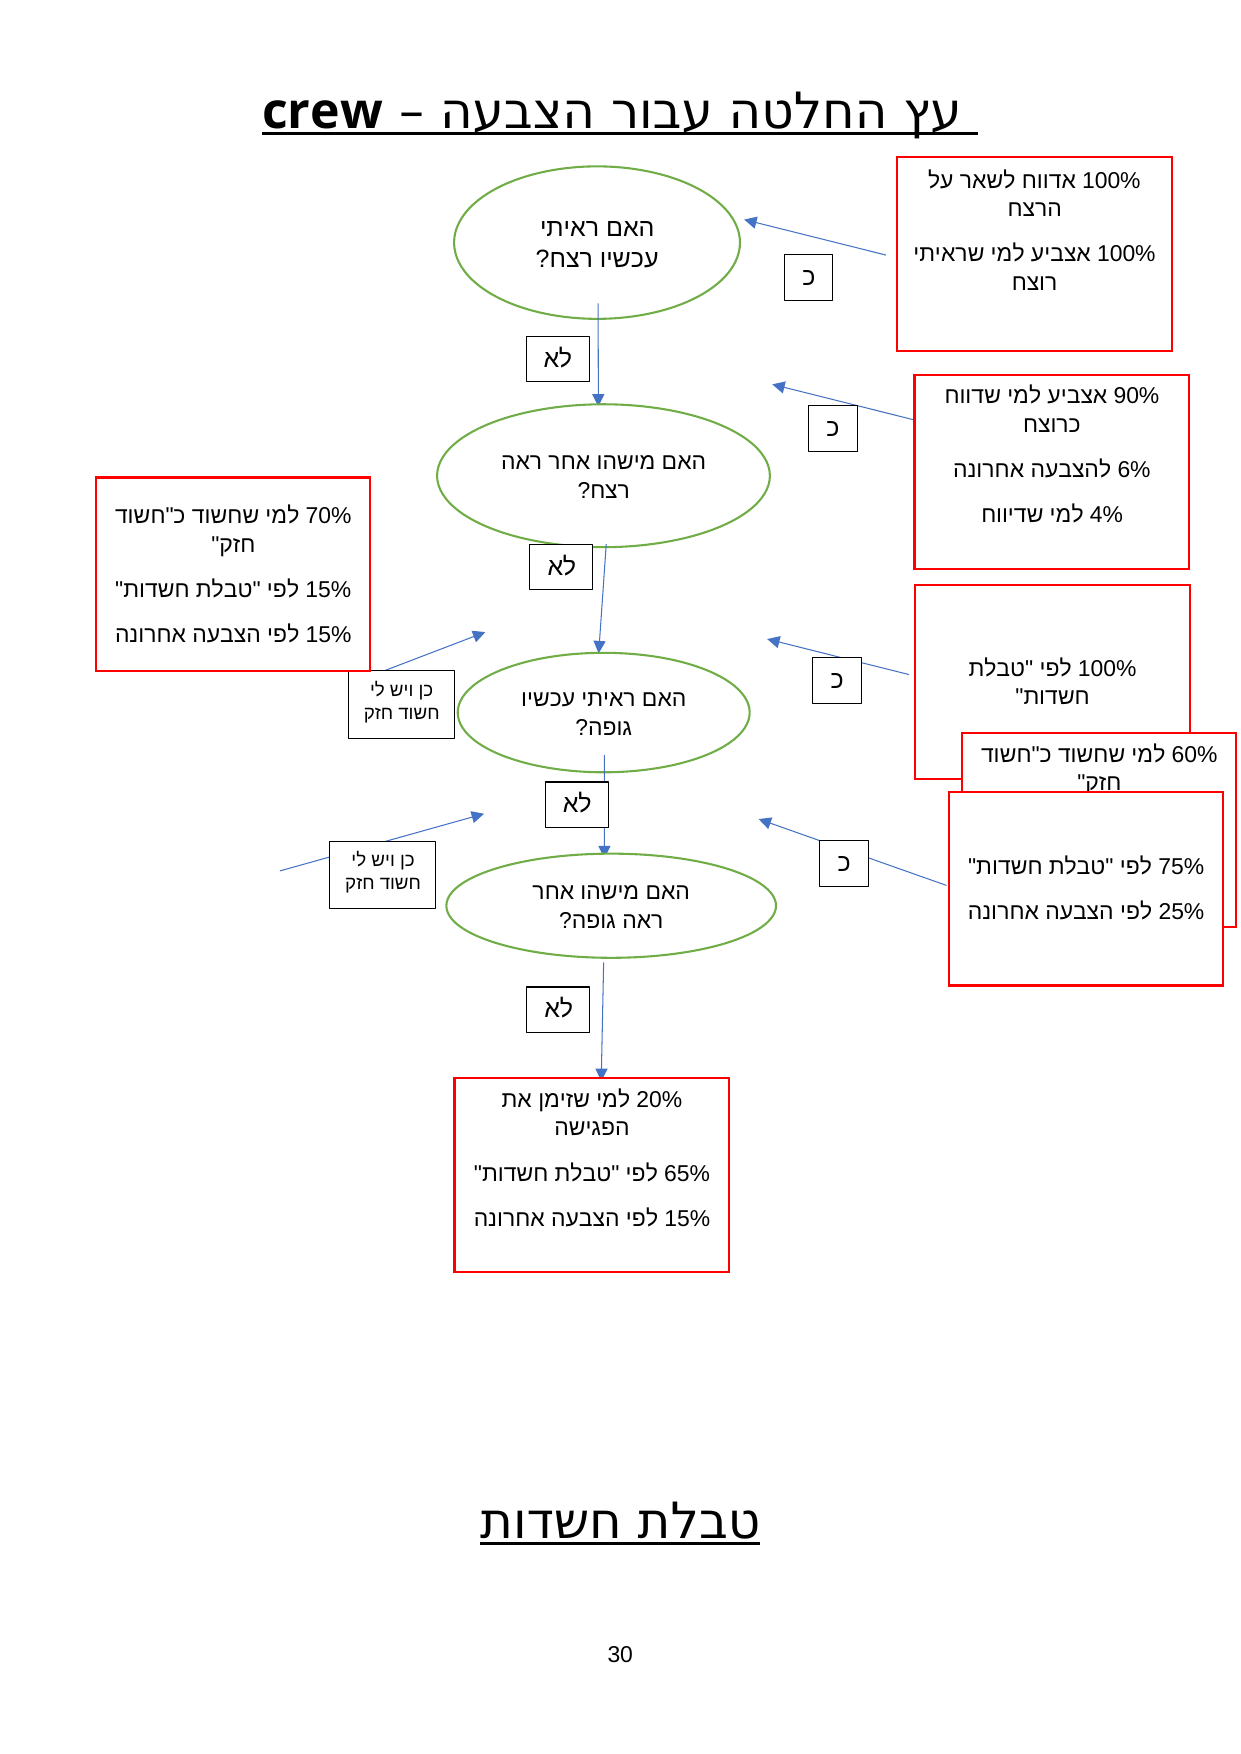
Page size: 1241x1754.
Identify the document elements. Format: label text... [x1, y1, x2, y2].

text טבלת חשדות [75, 1492, 1165, 1550]
text עץ החלטה עבור הצבעה – crew [75, 75, 1165, 143]
